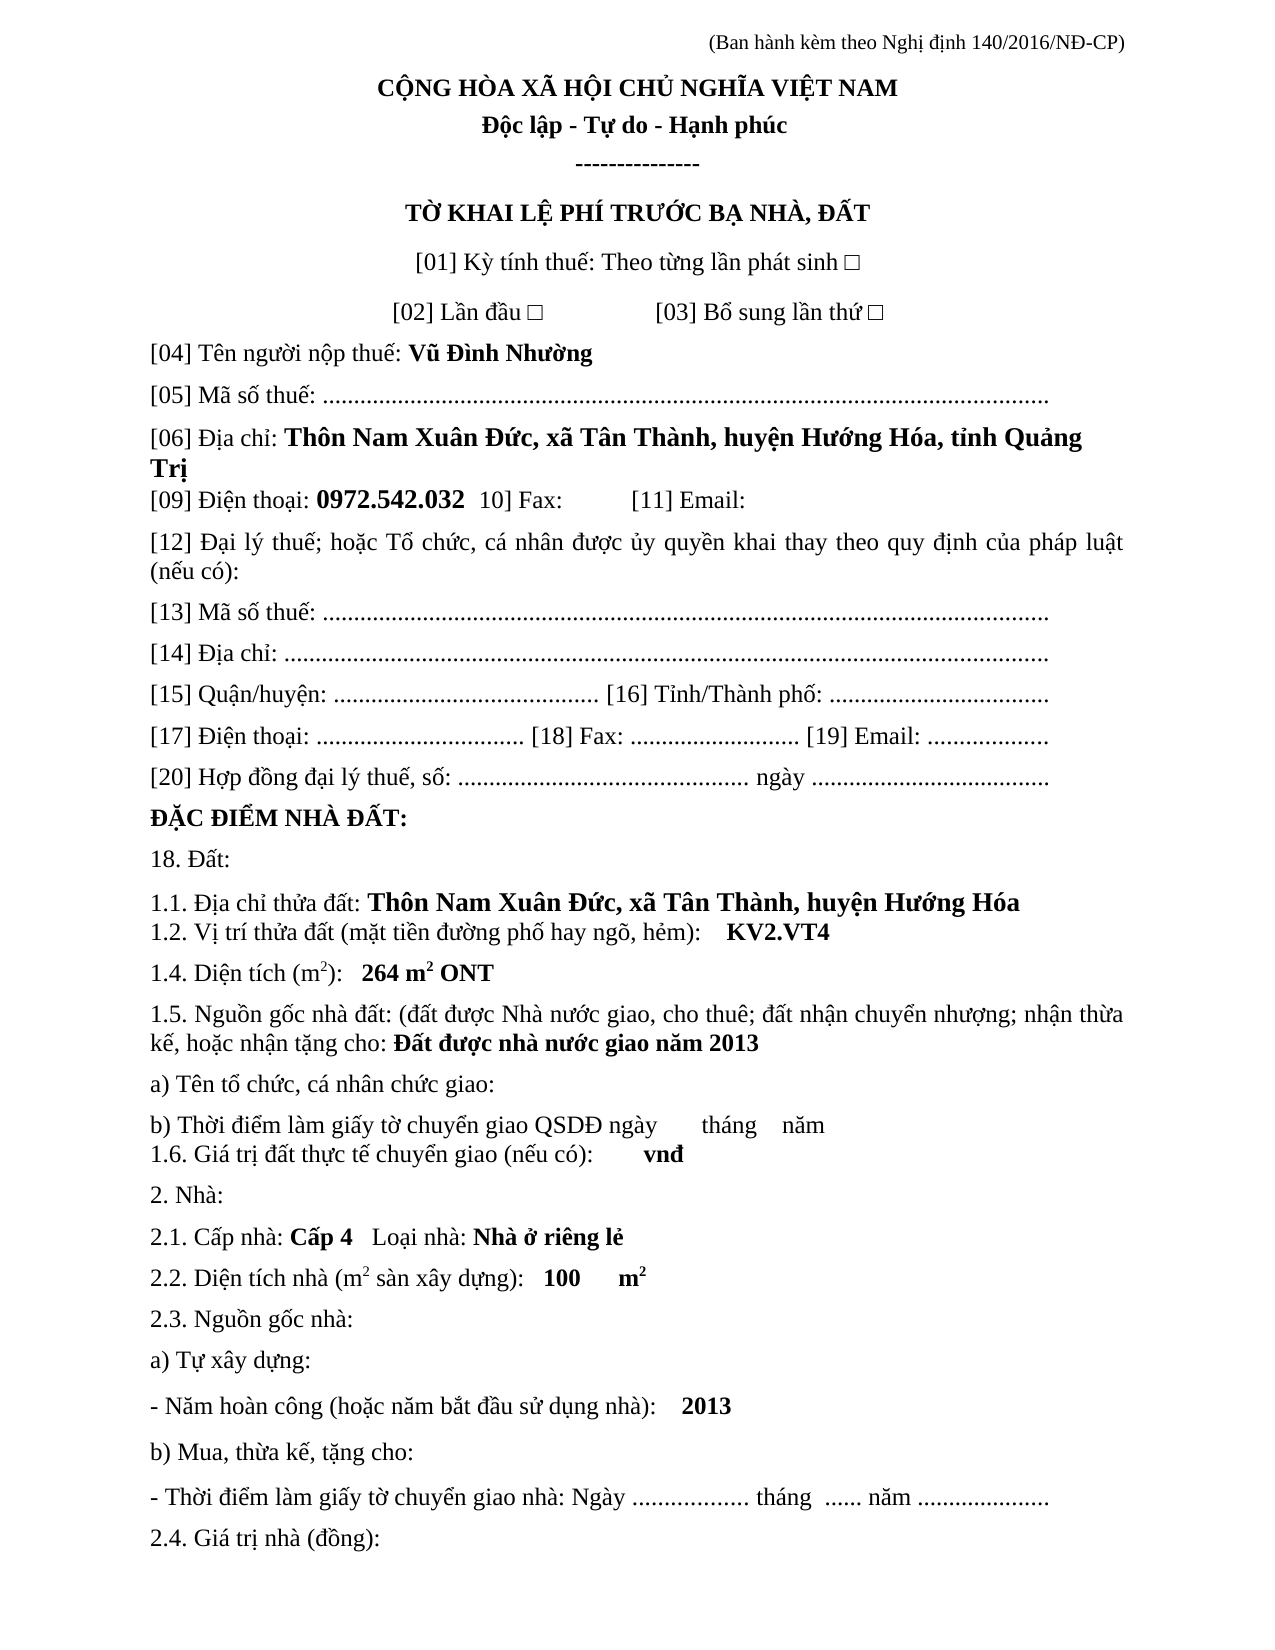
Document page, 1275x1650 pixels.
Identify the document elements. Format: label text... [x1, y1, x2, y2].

text 1.1. Địa chỉ thửa đất: Thôn Nam Xuân Đức, xã Tân Thành, huyện Hướng Hóa [150, 886, 1125, 917]
text [13] Mã số thuế: [150, 597, 1125, 626]
text [14] Địa chỉ: [150, 638, 1125, 667]
text a) Tên tổ chức, cá nhân chức giao: [150, 1069, 1125, 1098]
text 2.3. Nguồn gốc nhà: [150, 1304, 1125, 1333]
text CỘNG HÒA XÃ HỘI CHỦ NGHĨA VIỆT NAM Độc lập - Tự do - Hạnh phúc --------------- [150, 73, 1125, 177]
text 2. Nhà: [150, 1181, 1125, 1209]
text [12] Đại lý thuế; hoặc Tổ chức, cá nhân được ủy quyền khai thay theo quy định của pháp luật (nếu có): [150, 527, 1125, 584]
text [05] Mã số thuế: [150, 380, 1125, 408]
text 1.5. Nguồn gốc nhà đất: (đất được Nhà nước giao, cho thuê; đất nhận chuyển nhượng; nhận thừa kế, hoặc nhận tặng cho: Đất được nhà nước giao năm 2013 [150, 999, 1125, 1057]
text 1.4. Diện tích (m2): 264 m2 ONT [150, 958, 1125, 987]
text b) Mua, thừa kế, tặng cho: [150, 1437, 1125, 1465]
text 2.1. Cấp nhà: Cấp 4 Loại nhà: Nhà ở riêng lẻ [150, 1222, 1125, 1251]
text - Năm hoàn công (hoặc năm bắt đầu sử dụng nhà): 2013 [150, 1391, 1125, 1420]
text [04] Tên người nộp thuế: Vũ Đình Nhường [150, 338, 1125, 367]
text [01] Kỳ tính thuế: Theo từng lần phát sinh □ [150, 247, 1125, 276]
text a) Tự xây dựng: [150, 1346, 1125, 1374]
text [17] Điện thoại: [18] Fax: [19] Email: [150, 721, 1125, 749]
text [15] Quận/huyện: [16] Tỉnh/Thành phố: [150, 679, 1125, 708]
text 1.6. Giá trị đất thực tế chuyển giao (nếu có): vnđ [150, 1139, 1125, 1168]
text [09] Điện thoại: 0972.542.032 10] Fax: [11] Email: [150, 483, 1125, 514]
text 2.2. Diện tích nhà (m2 sàn xây dựng): 100 m2 [150, 1263, 1125, 1292]
text [20] Hợp đồng đại lý thuế, số: ngày [150, 762, 1125, 791]
text TỜ KHAI LỆ PHÍ TRƯỚC BẠ NHÀ, ĐẤT [150, 198, 1125, 226]
text 1.2. Vị trí thửa đất (mặt tiền đường phố hay ngõ, hẻm): KV2.VT4 [150, 917, 1125, 946]
text 2.4. Giá trị nhà (đồng): [150, 1523, 1125, 1552]
text b) Thời điểm làm giấy tờ chuyển giao QSDĐ ngày tháng năm [150, 1111, 1125, 1139]
text [02] Lần đầu □ [03] Bổ sung lần thứ □ [150, 297, 1125, 326]
text ĐẶC ĐIỂM NHÀ ĐẤT: [150, 803, 1125, 832]
list Đất: [150, 844, 1125, 873]
text (Ban hành kèm theo Nghị định 140/2016/NĐ-CP) [150, 29, 1125, 54]
text - Thời điểm làm giấy tờ chuyển giao nhà: Ngày tháng ...... năm [150, 1482, 1125, 1511]
text [06] Địa chỉ: Thôn Nam Xuân Đức, xã Tân Thành, huyện Hướng Hóa, tỉnh Quảng Trị [150, 421, 1125, 483]
